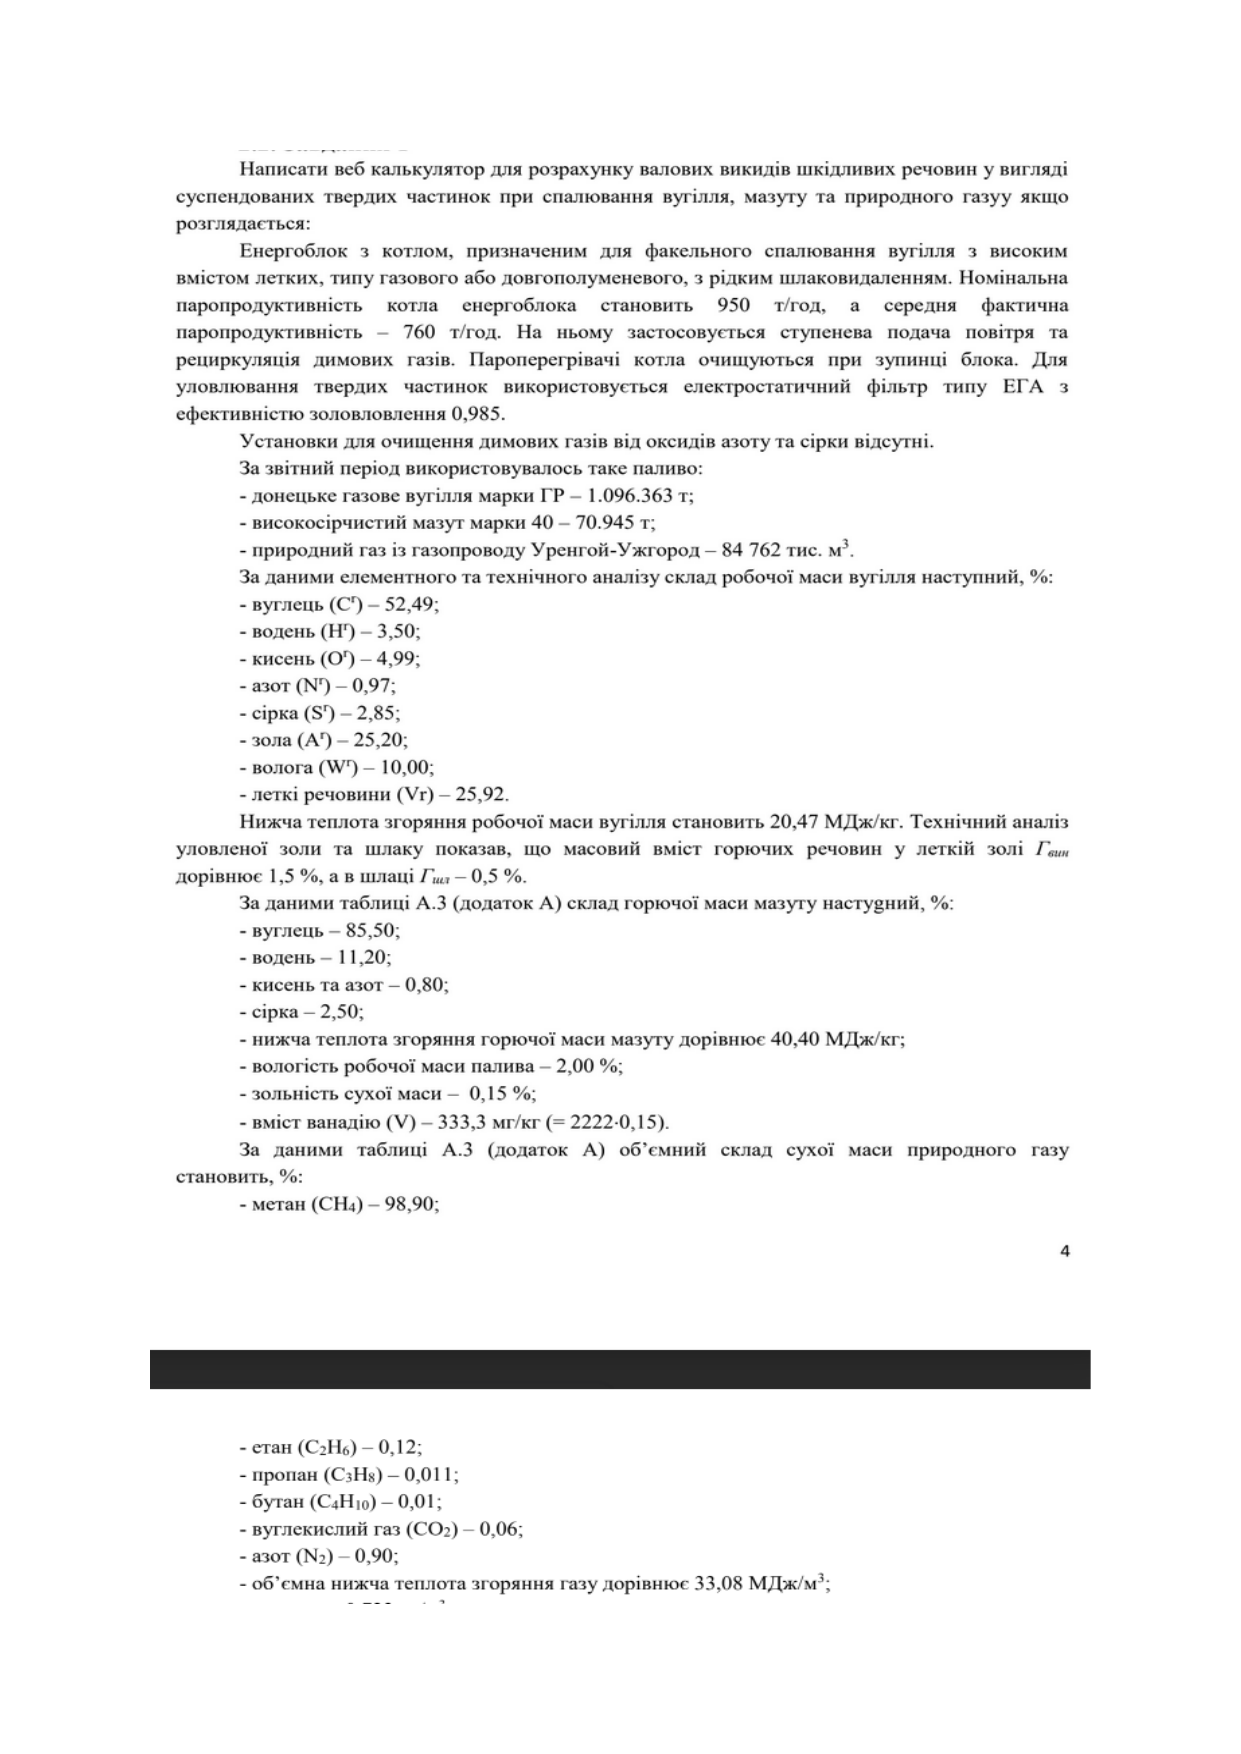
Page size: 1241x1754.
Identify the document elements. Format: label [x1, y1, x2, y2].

picture [150, 150, 1091, 1604]
